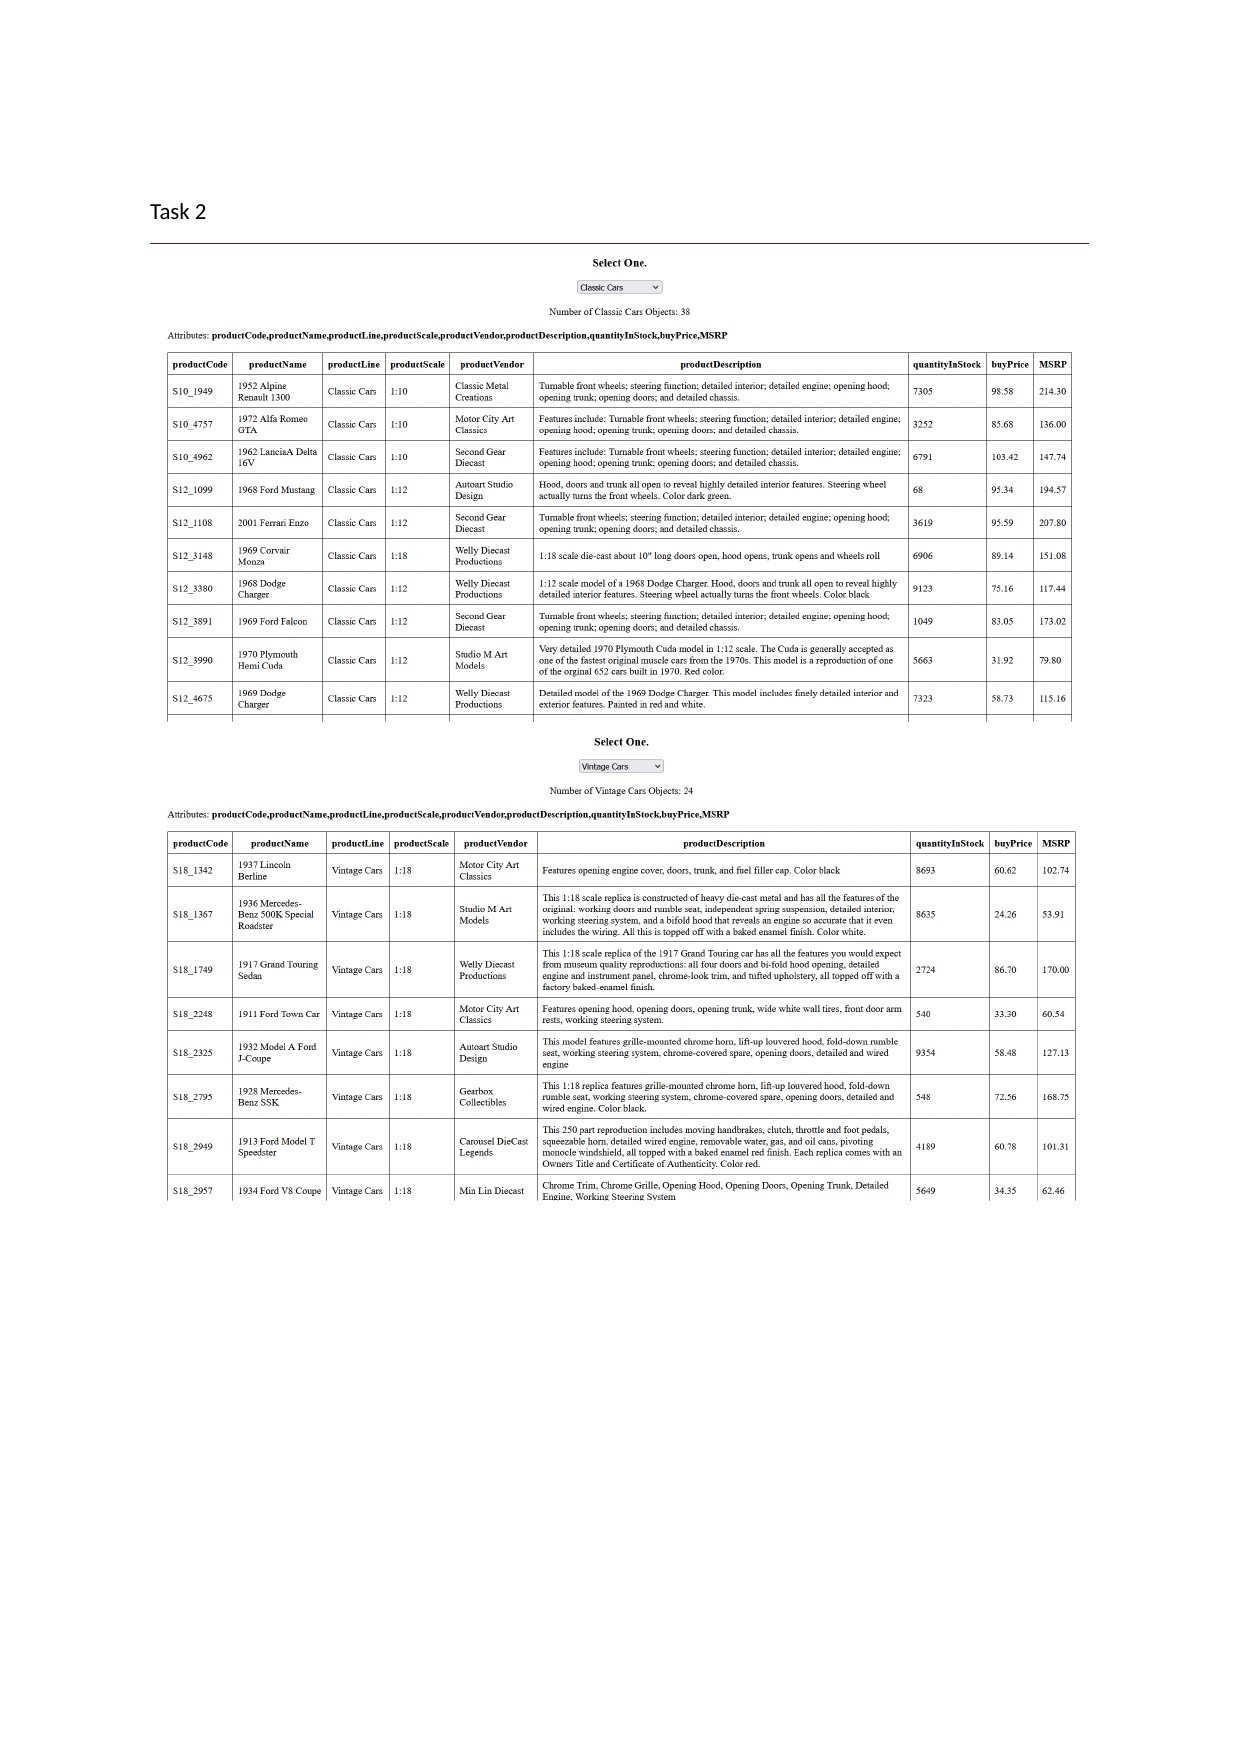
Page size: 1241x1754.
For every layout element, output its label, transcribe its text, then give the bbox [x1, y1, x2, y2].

text Task 2 [150, 197, 1090, 225]
picture [150, 723, 1090, 1201]
picture [150, 243, 1089, 722]
